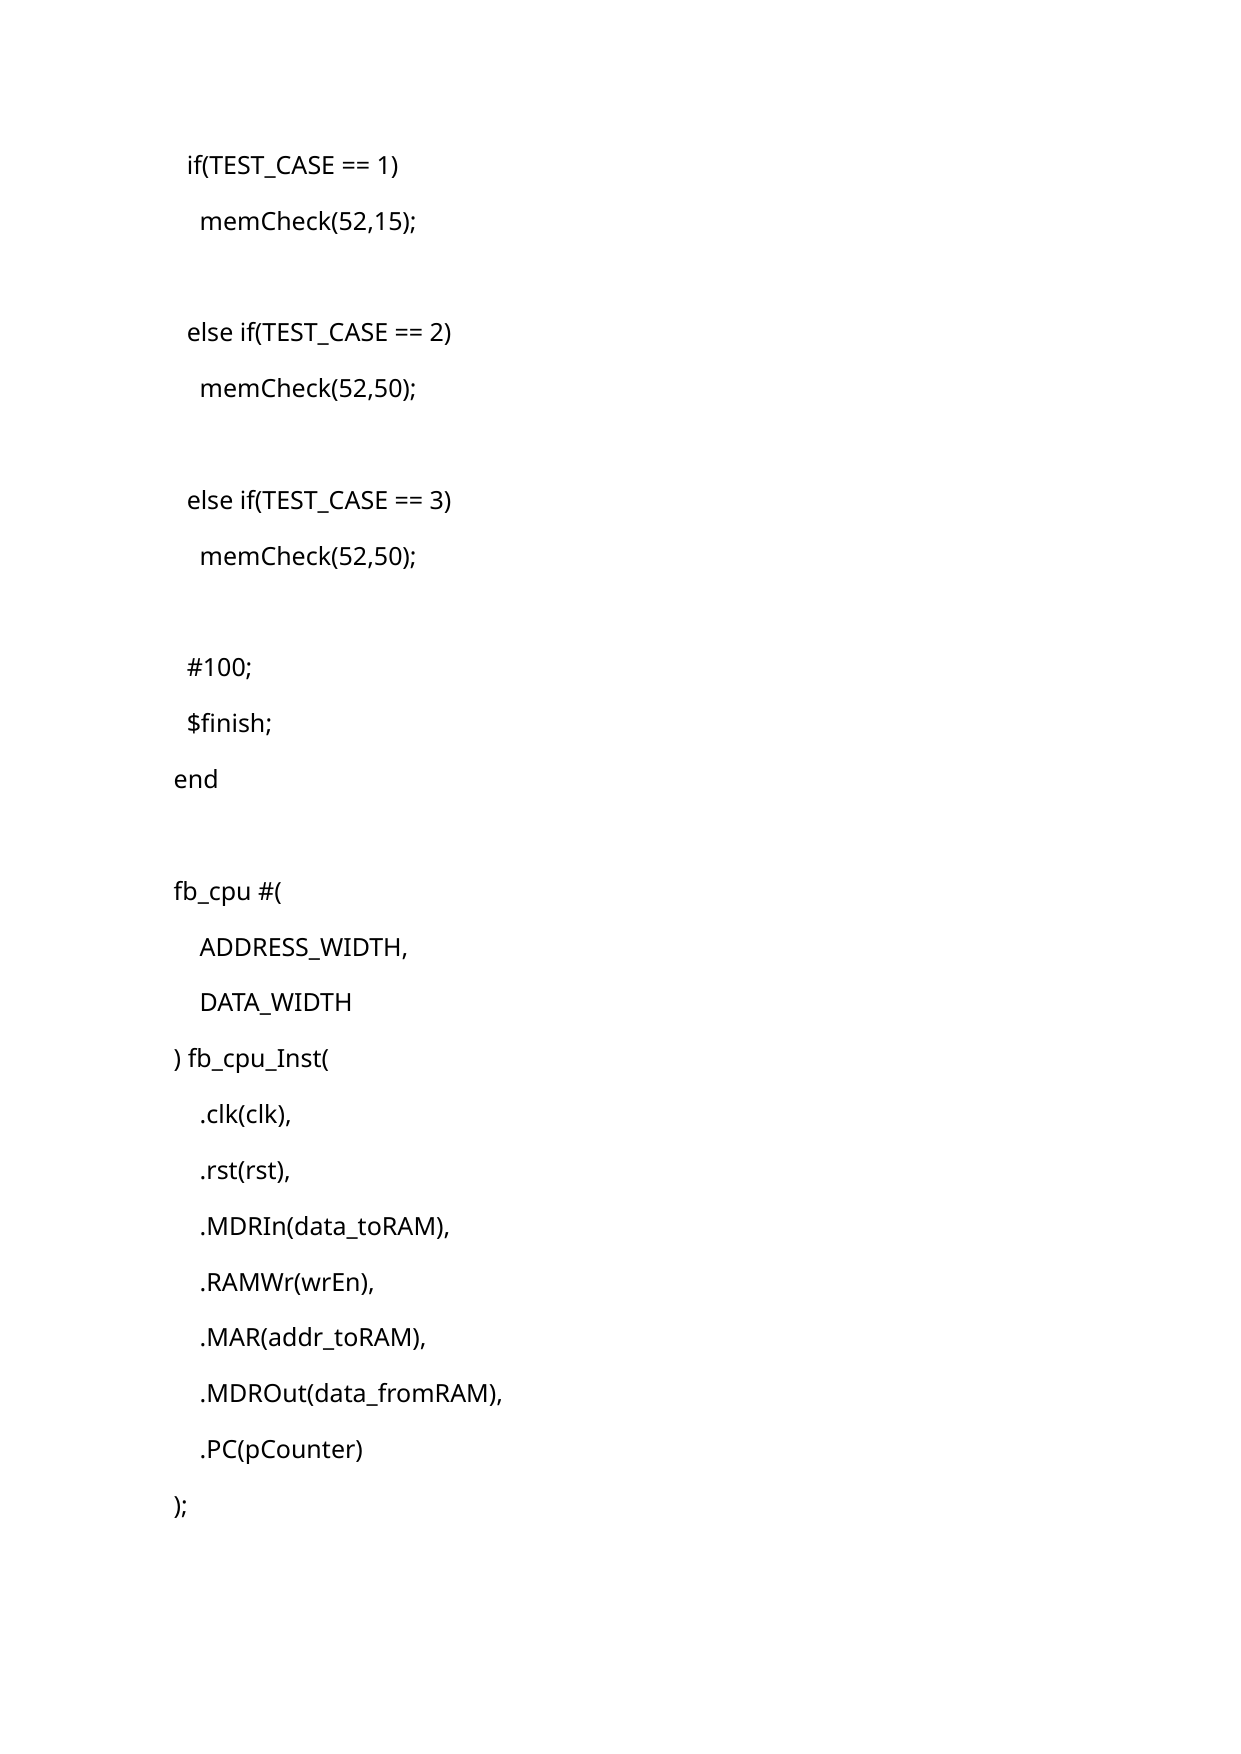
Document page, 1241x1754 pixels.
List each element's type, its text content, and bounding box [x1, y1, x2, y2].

text #100; [148, 650, 1093, 684]
text ADDRESS_WIDTH, [148, 929, 1093, 963]
text .rst(rst), [148, 1153, 1093, 1187]
text DATA_WIDTH [148, 985, 1093, 1019]
text .MDRIn(data_toRAM), [148, 1208, 1093, 1242]
text .MDROut(data_fromRAM), [148, 1376, 1093, 1410]
text memCheck(52,50); [148, 371, 1093, 405]
text else if(TEST_CASE == 3) [148, 483, 1093, 517]
text end [148, 762, 1093, 796]
text memCheck(52,15); [148, 203, 1093, 237]
text .PC(pCounter) [148, 1432, 1093, 1466]
text ); [148, 1488, 1093, 1522]
text else if(TEST_CASE == 2) [148, 315, 1093, 349]
text .MAR(addr_toRAM), [148, 1320, 1093, 1354]
text ) fb_cpu_Inst( [148, 1041, 1093, 1075]
text $finish; [148, 706, 1093, 740]
text .clk(clk), [148, 1097, 1093, 1131]
text memCheck(52,50); [148, 538, 1093, 572]
text .RAMWr(wrEn), [148, 1264, 1093, 1298]
text fb_cpu #( [148, 873, 1093, 907]
text if(TEST_CASE == 1) [148, 148, 1093, 182]
